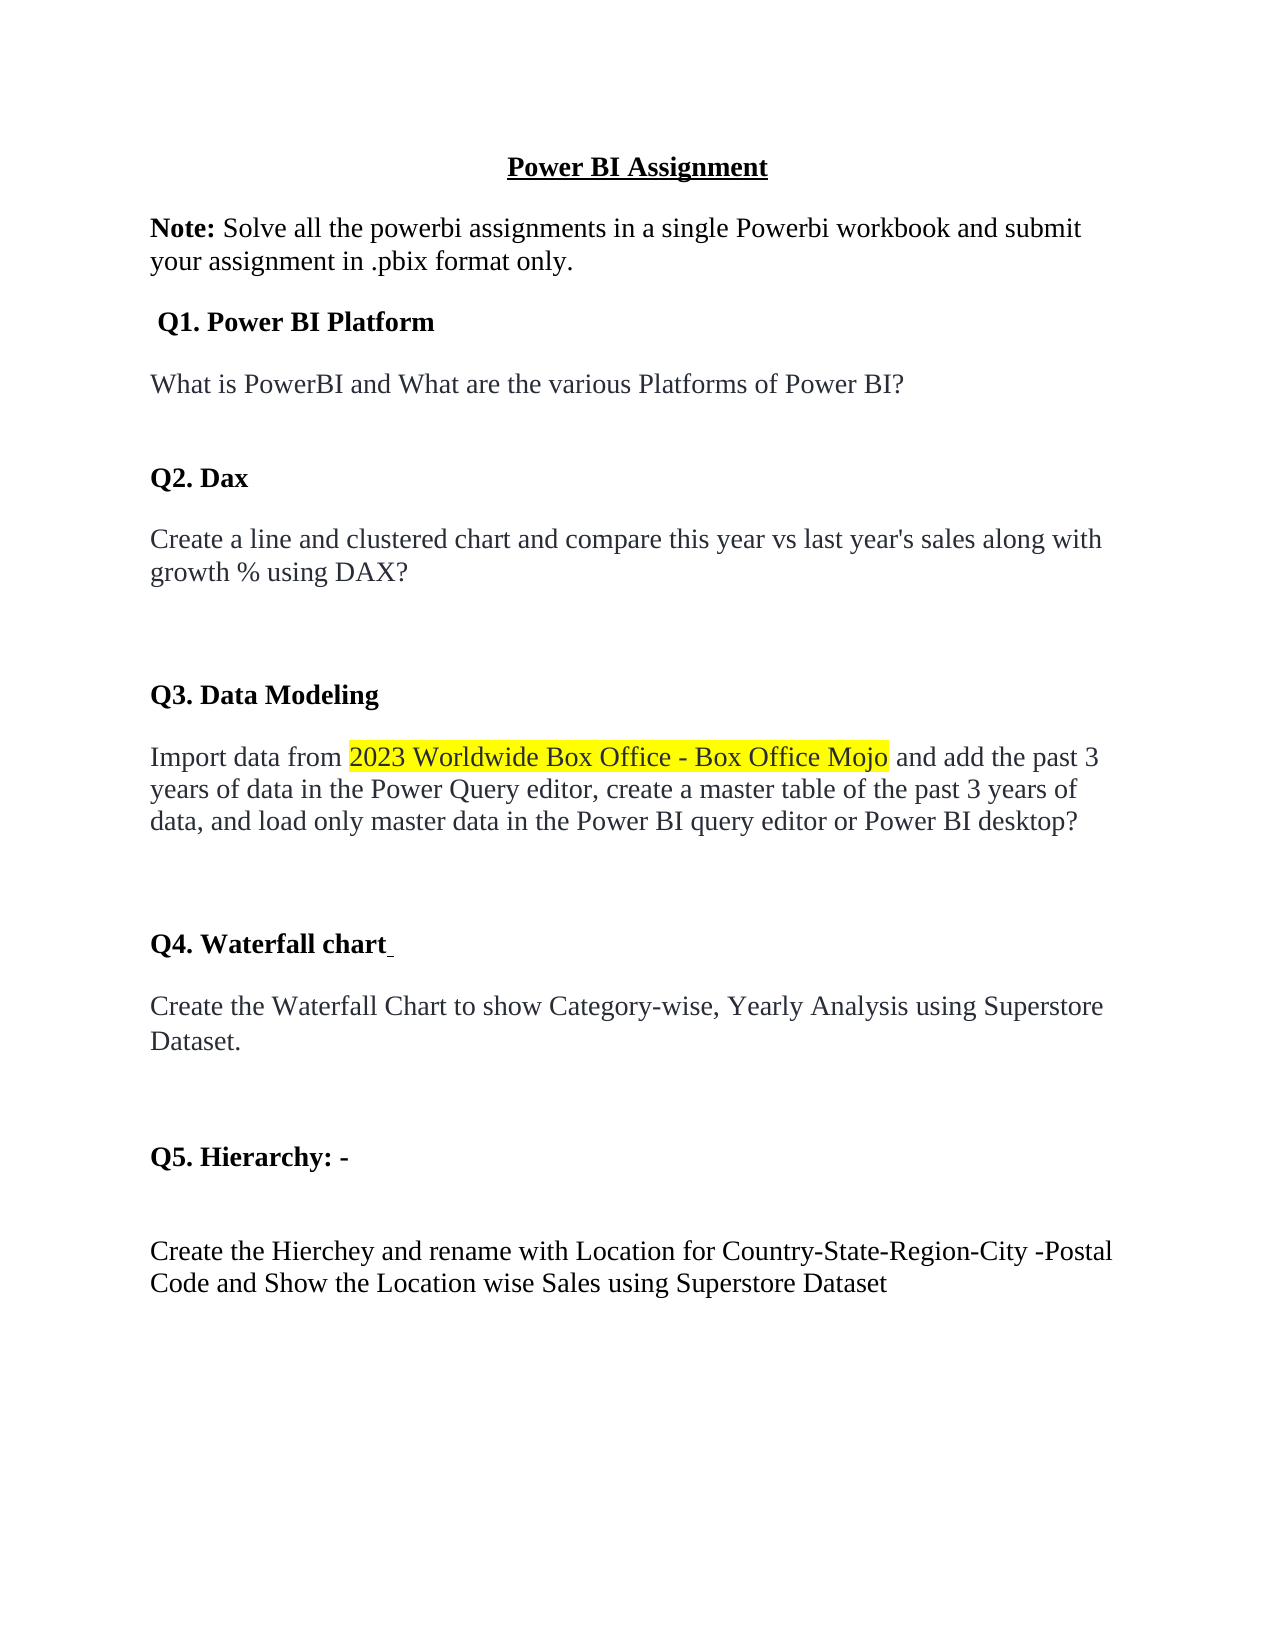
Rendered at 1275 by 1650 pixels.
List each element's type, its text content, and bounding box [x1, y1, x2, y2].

subtitle Create a line and clustered chart and compare this year vs last year's sales along with growth % using DAX? [150, 523, 1125, 587]
subtitle Q5. Hierarchy: - [150, 1140, 1125, 1204]
subtitle What is PowerBI and What are the various Platforms of Power BI? [150, 367, 1125, 432]
subtitle Note: Solve all the powerbi assignments in a single Powerbi workbook and submit your assignment in .pbix format only. [150, 212, 1125, 276]
subtitle Power BI Assignment [150, 150, 1125, 182]
subtitle Q2. Dax [150, 461, 1125, 493]
subtitle Import data from 2023 Worldwide Box Office - Box Office Mojo and add the past 3 years of data in the Power Query editor, create a master table of the past 3 years of data, and load only master data in the Power BI query editor or Power BI desktop? [150, 740, 1125, 837]
text Create the Waterfall Chart to show Category-wise, Yearly Analysis using Superstore Dataset. [150, 989, 1125, 1056]
subtitle Q1. Power BI Platform [150, 306, 1125, 338]
subtitle Create the Hierchey and rename with Location for Country-State-Region-City -Postal Code and Show the Location wise Sales using Superstore Dataset [150, 1234, 1125, 1298]
subtitle Q4. Waterfall chart [150, 928, 1125, 960]
subtitle Q3. Data Modeling [150, 678, 1125, 711]
